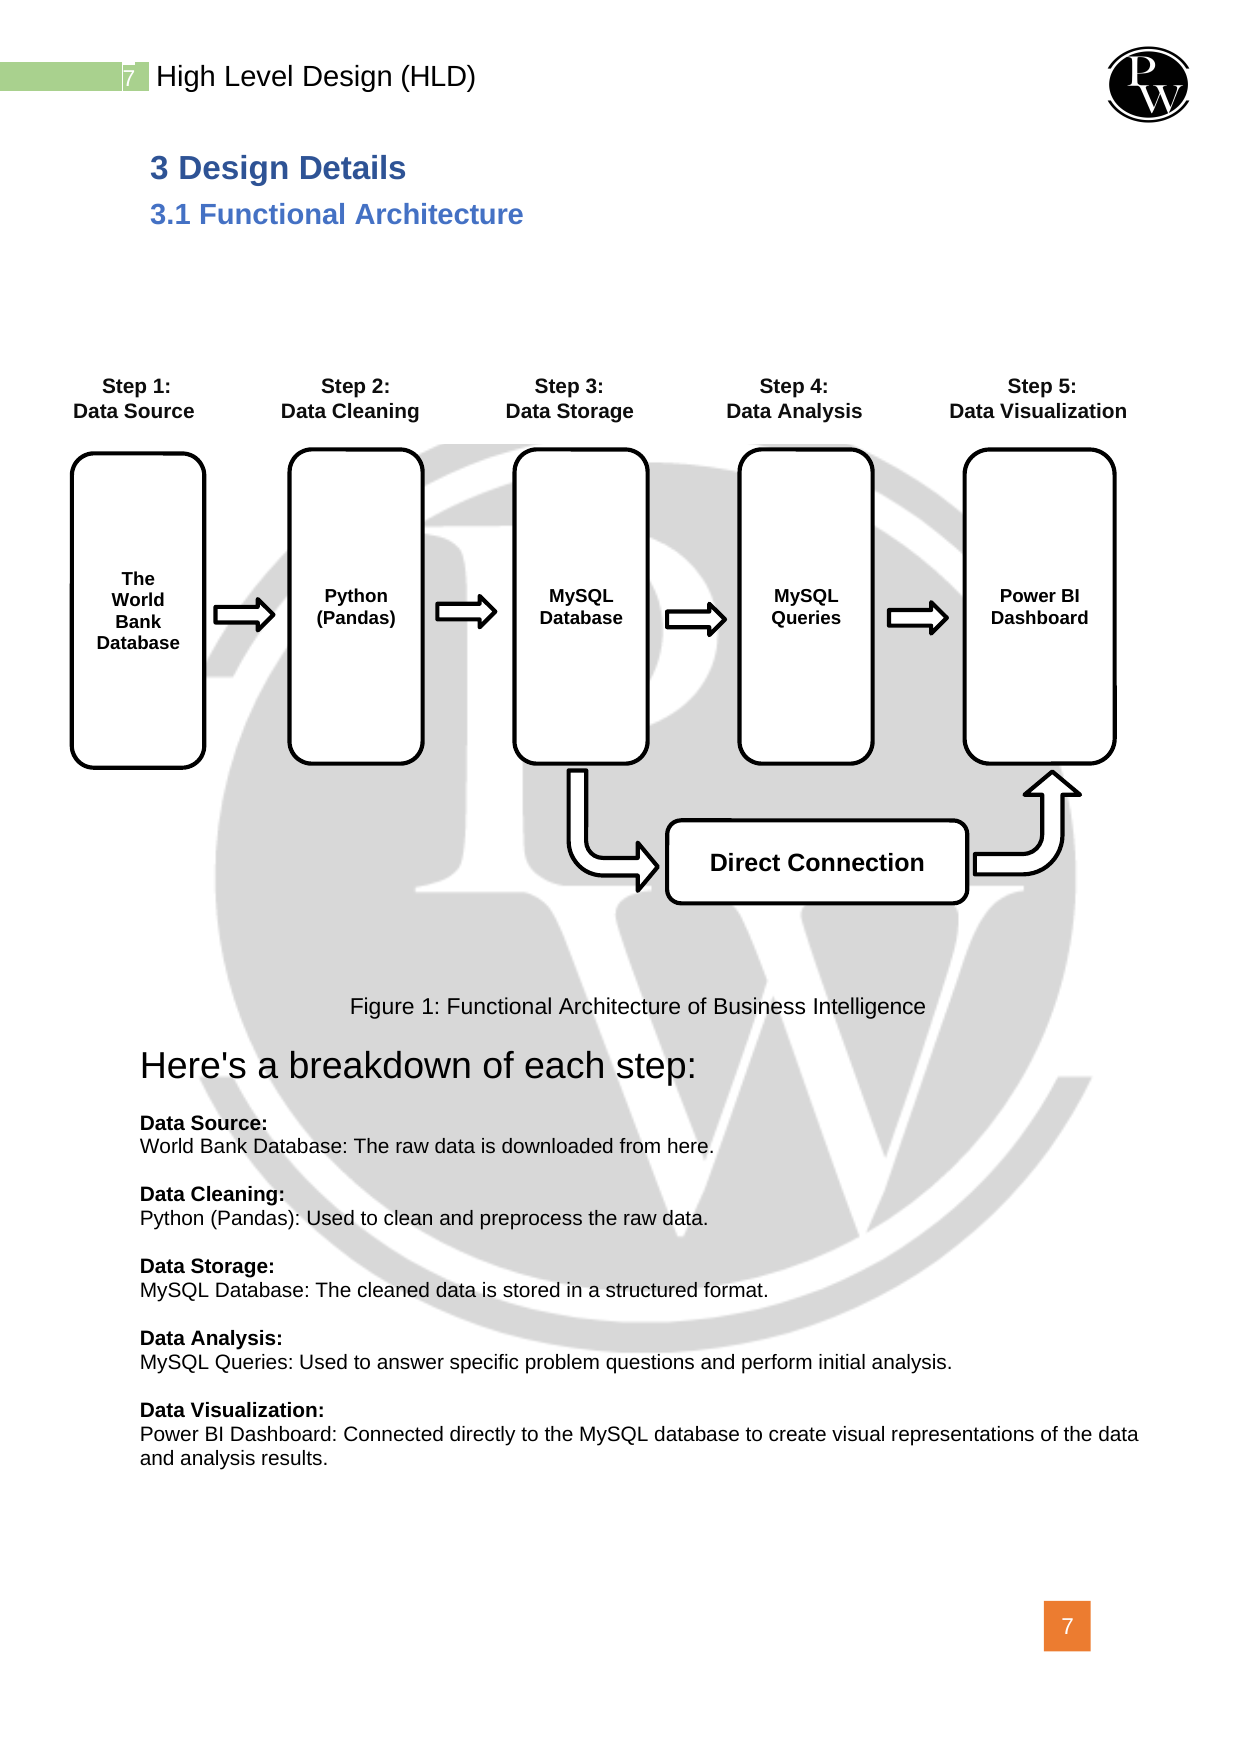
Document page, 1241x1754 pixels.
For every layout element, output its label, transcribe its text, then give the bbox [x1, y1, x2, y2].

text Data Analysis: [139, 1326, 1153, 1350]
text Data Visualization: [139, 1398, 1153, 1422]
text Data Source: [139, 1110, 1153, 1134]
text Here's a breakdown of each step: [139, 1043, 1153, 1086]
text Figure 1: Functional Architecture of Business Intelligence [349, 993, 964, 1019]
text Python (Pandas): Used to clean and preprocess the raw data. [139, 1206, 1153, 1230]
subtitle Design Details [150, 148, 1153, 186]
text World Bank Database: The raw data is downloaded from here. [139, 1134, 1153, 1158]
text Power BI Dashboard: Connected directly to the MySQL database to create visual representations of the data and analysis results. [139, 1422, 1153, 1470]
text Data Cleaning: [139, 1182, 1153, 1206]
picture [1093, 0, 1204, 170]
text Data Storage: [139, 1254, 1153, 1278]
text MySQL Database: The cleaned data is stored in a structured format. [139, 1278, 1153, 1302]
text MySQL Queries: Used to answer specific problem questions and perform initial analysis. [139, 1350, 1153, 1374]
subtitle Functional Architecture [150, 197, 1153, 230]
